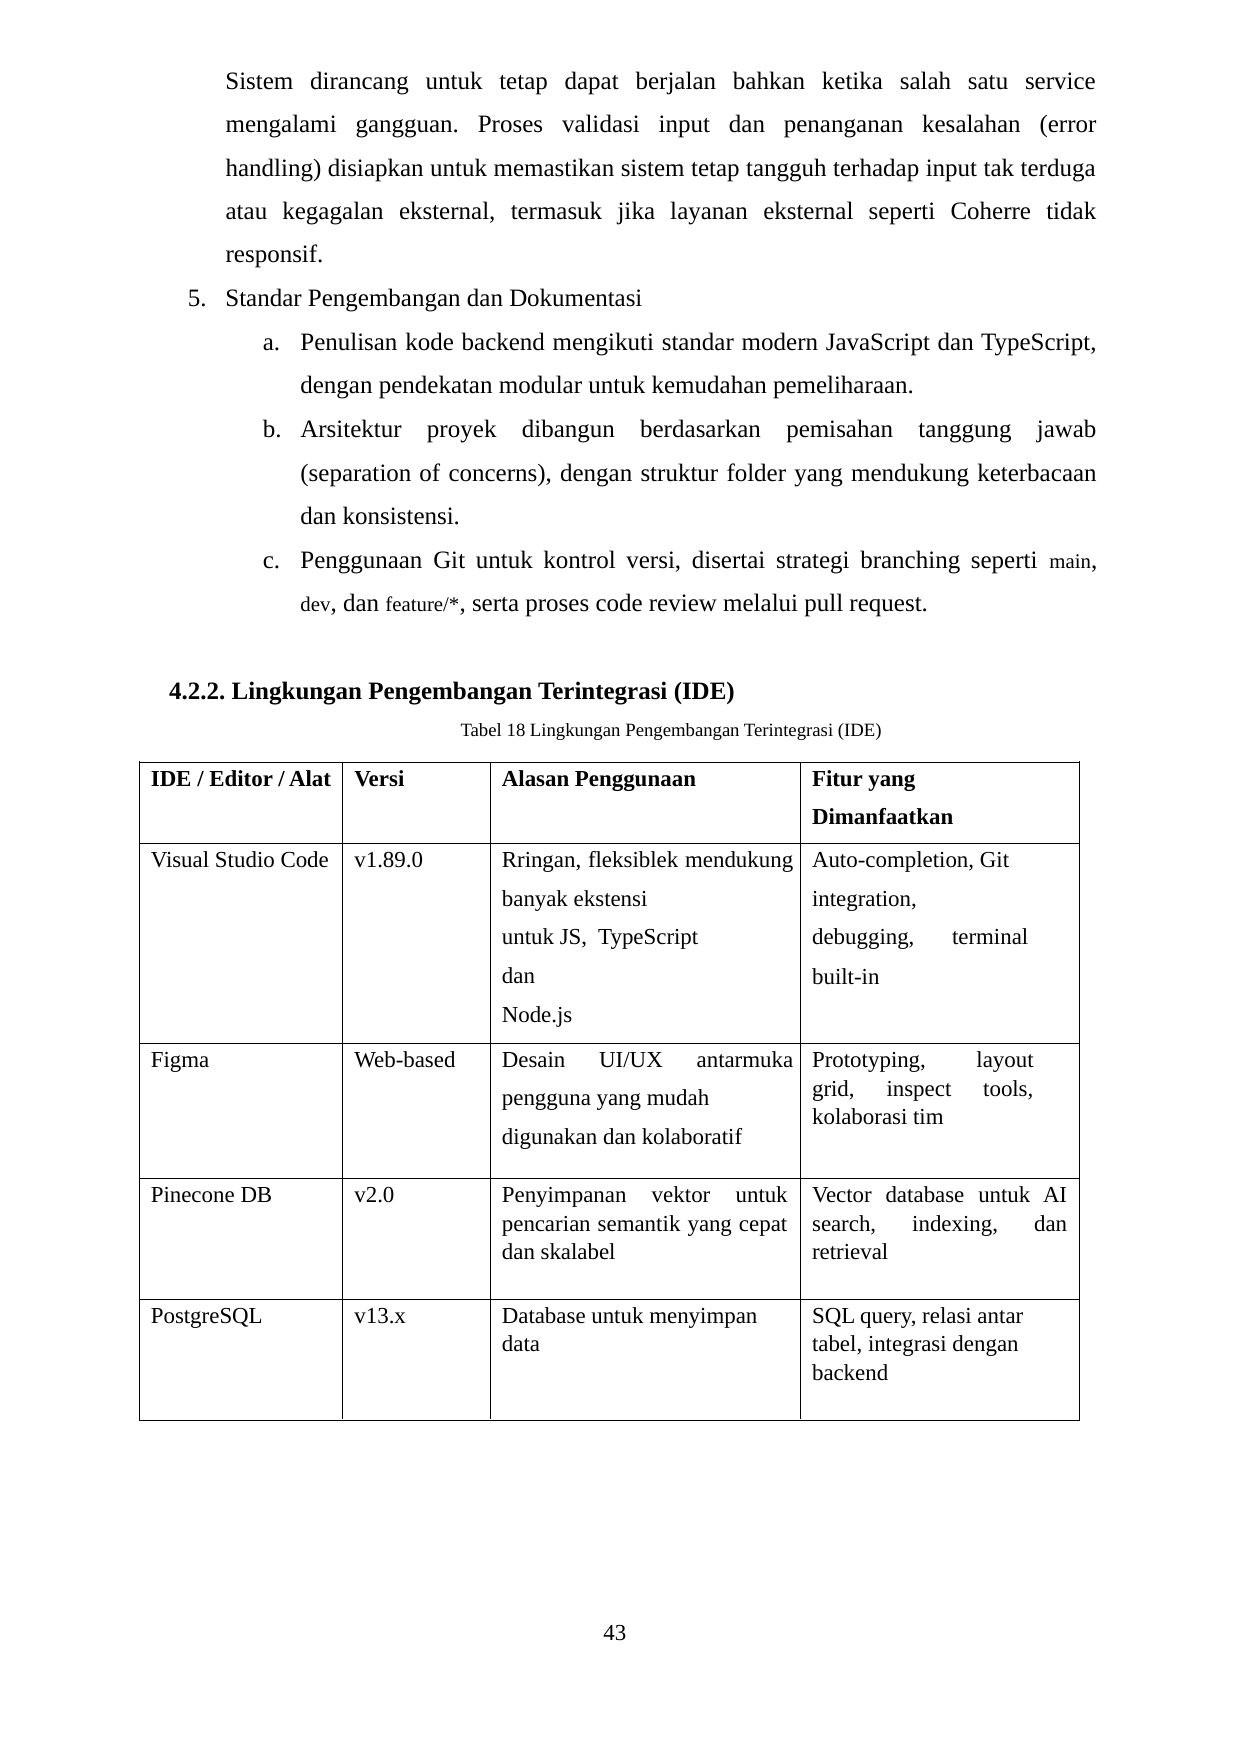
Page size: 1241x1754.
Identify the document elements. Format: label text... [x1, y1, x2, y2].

table_cell Visual Studio Code [140, 844, 342, 1043]
table_cell v2.0 [343, 1179, 490, 1299]
table_cell Prototyping, layout grid, inspect tools, kolaborasi tim [801, 1044, 1079, 1178]
table_cell Pinecone DB [140, 1179, 342, 1299]
list Penulisan kode backend mengikuti standar modern JavaScript dan TypeScript, dengan pendekatan modular untuk kemudahan pemeliharaan. [263, 327, 1097, 399]
table_cell Figma [140, 1044, 342, 1178]
list Penggunaan Git untuk kontrol versi, disertai strategi branching seperti main, dev, dan feature/*, serta proses code review melalui pull request. [263, 545, 1097, 617]
table_cell v13.x [343, 1300, 490, 1419]
table_header Alasan Penggunaan [491, 763, 800, 842]
table_header Fitur yang Dimanfaatkan [801, 763, 1079, 842]
table_cell PostgreSQL [140, 1300, 342, 1419]
table_cell Database untuk menyimpan data [491, 1300, 800, 1419]
text Tabel 18 Lingkungan Pengembangan Terintegrasi (IDE) [152, 719, 1191, 741]
text Sistem dirancang untuk tetap dapat berjalan bahkan ketika salah satu service mengalami gangguan. Proses validasi input dan penanganan kesalahan (error handling) disiapkan untuk memastikan sistem tetap tangguh terhadap input tak terduga atau kegagalan eksternal, termasuk jika layanan eksternal seperti Coherre tidak responsif. [225, 66, 1097, 268]
table_cell Desain UI/UX antarmuka pengguna yang mudah digunakan dan kolaboratif [491, 1044, 800, 1178]
table_cell SQL query, relasi antar tabel, integrasi dengan backend [801, 1300, 1079, 1419]
list Arsitektur proyek dibangun berdasarkan pemisahan tanggung jawab (separation of concerns), dengan struktur folder yang mendukung keterbacaan dan konsistensi. [263, 414, 1097, 530]
list Standar Pengembangan dan Dokumentasi [188, 283, 1097, 311]
table_cell Auto-completion, Git integration, debugging, terminal built-in [801, 844, 1079, 1043]
table_cell Penyimpanan vektor untuk pencarian semantik yang cepat dan skalabel [491, 1179, 800, 1299]
table_cell Web-based [343, 1044, 490, 1178]
subtitle 4.2.2. Lingkungan Pengembangan Terintegrasi (IDE) [169, 676, 1191, 705]
table_cell Rringan, fleksiblek mendukung banyak ekstensi untuk JS, TypeScript dan Node.js [491, 844, 800, 1043]
table_header Versi [343, 763, 490, 842]
table_cell v1.89.0 [343, 844, 490, 1043]
table_header IDE / Editor / Alat [140, 763, 342, 842]
table_cell Vector database untuk AI search, indexing, dan retrieval [801, 1179, 1079, 1299]
